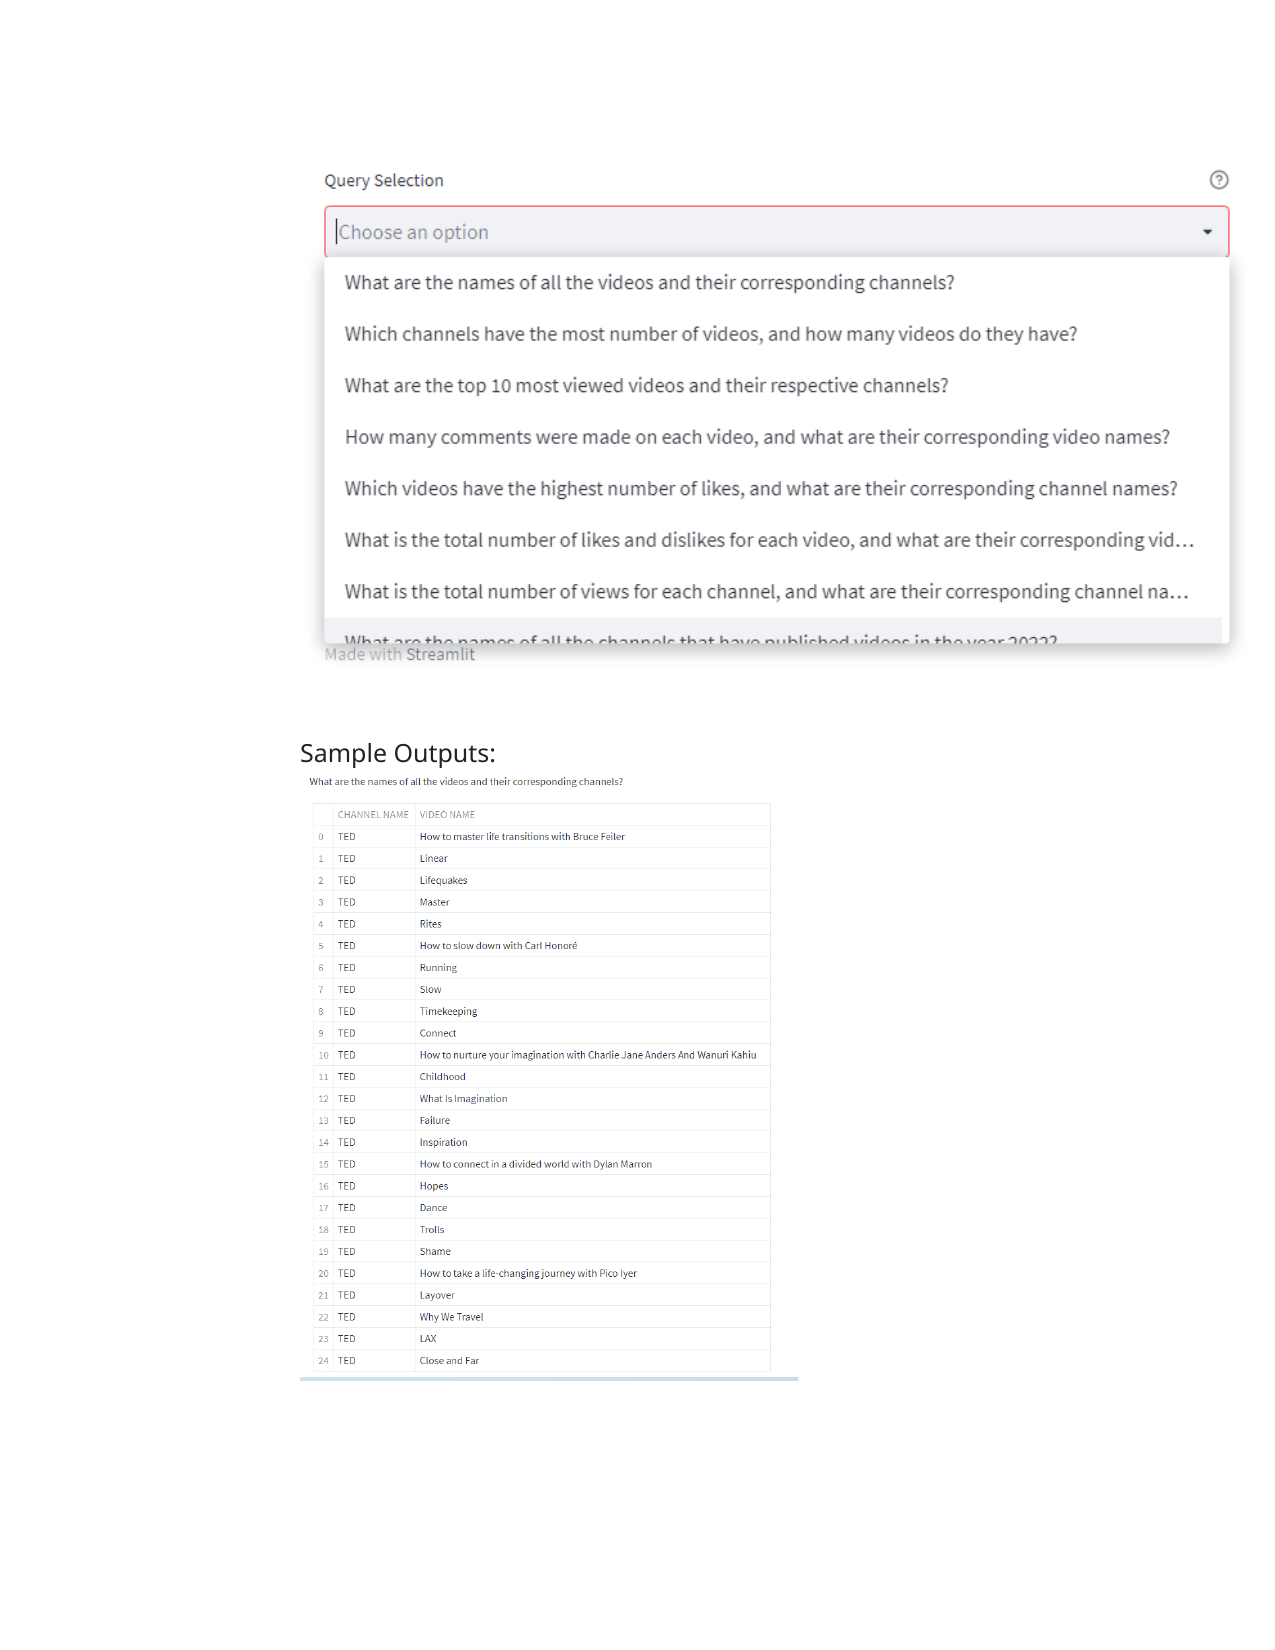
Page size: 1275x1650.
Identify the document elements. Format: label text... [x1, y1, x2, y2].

picture [300, 770, 799, 1381]
picture [300, 150, 1275, 668]
list Sample Outputs: [300, 736, 1125, 770]
